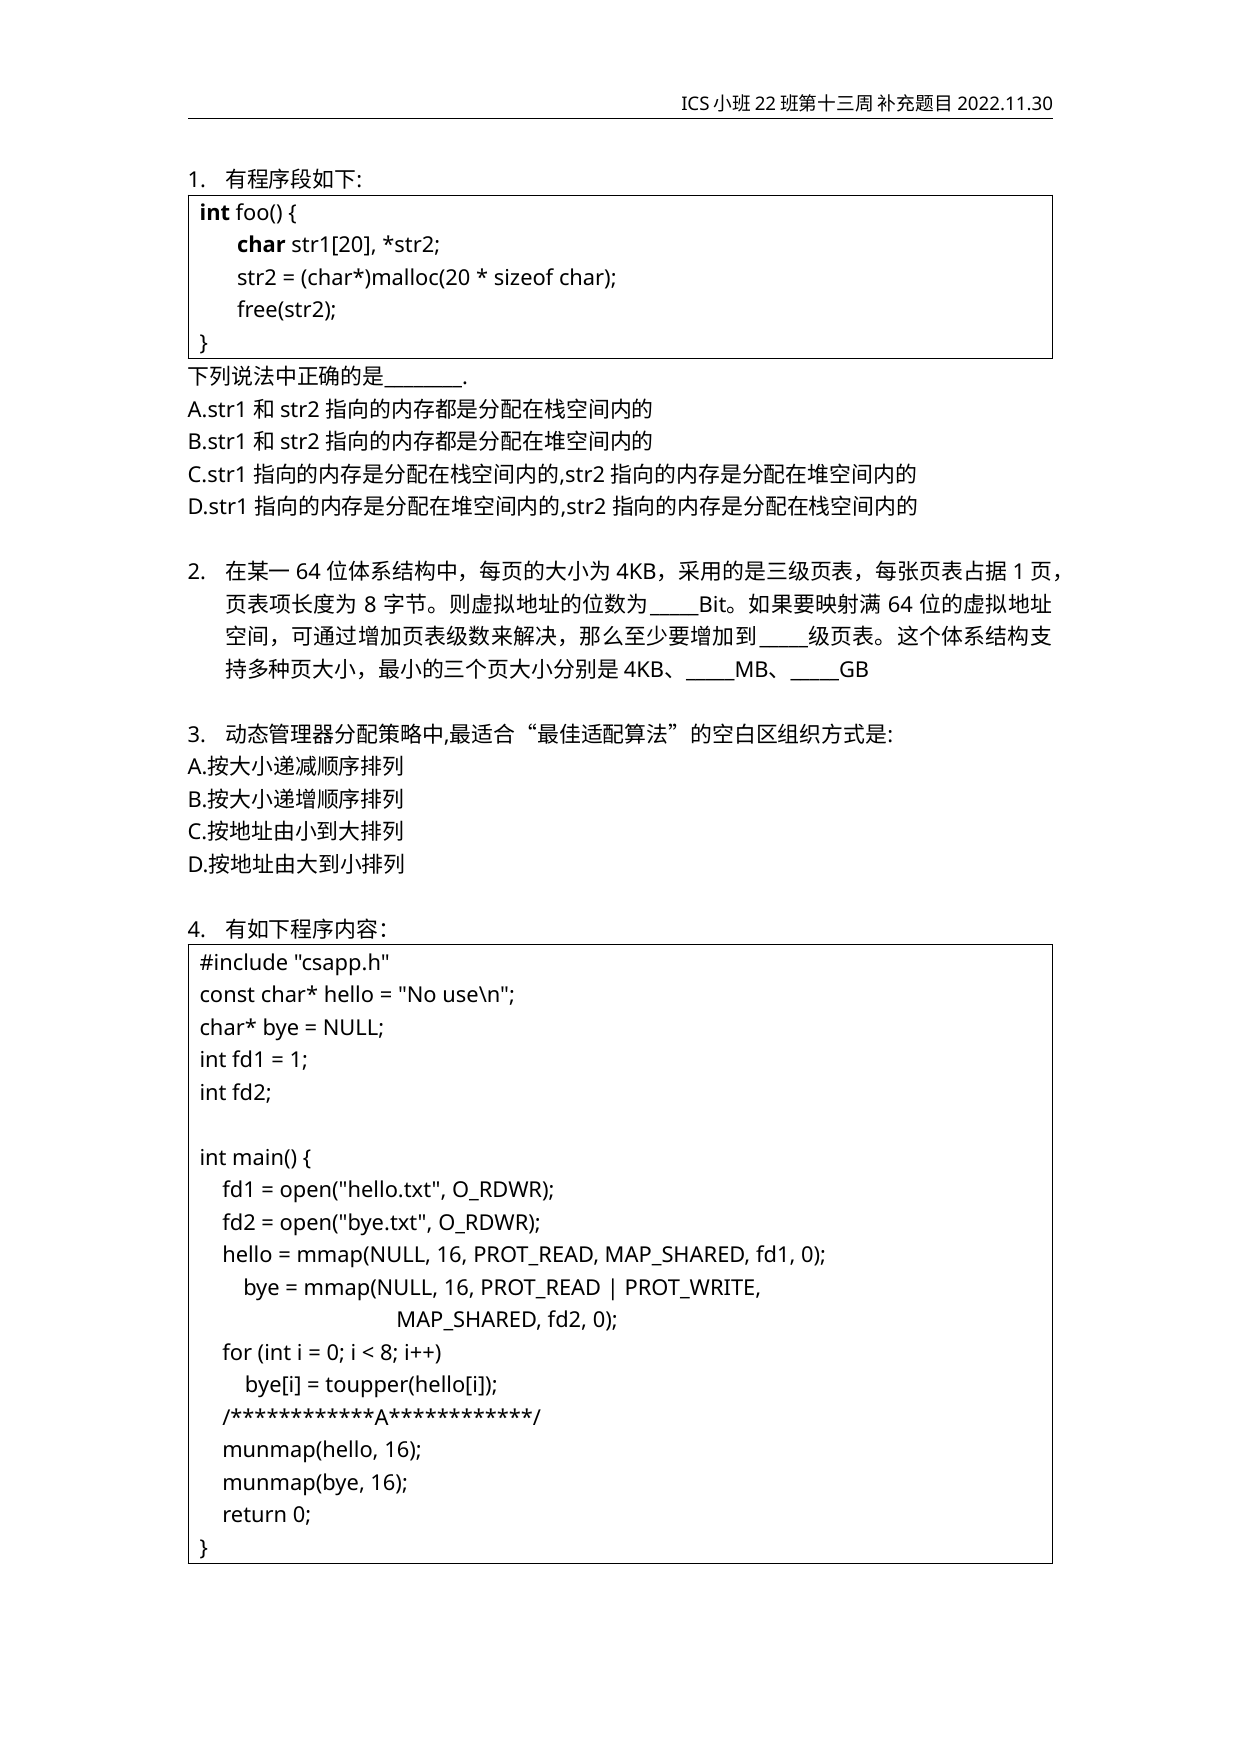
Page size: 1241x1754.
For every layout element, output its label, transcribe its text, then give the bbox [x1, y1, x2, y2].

text A.按大小递减顺序排列 [187, 749, 1053, 782]
table_header #include "csapp.h" const char* hello = "No use\n"; char* bye = NULL; int fd1 = 1; int fd2; int main() { fd1 = open("hello.txt", O_RDWR); fd2 = open("bye.txt", O_RDWR); hello = mmap(NULL, 16, PROT_READ, MAP_SHARED, fd1, 0); bye = mmap(NULL, 16, PROT_READ | PROT_WRITE, MAP_SHARED, fd2, 0); for (int i = 0; i < 8; i++) bye[i] = toupper(hello[i]); /************A************/ munmap(hello, 16); munmap(bye, 16); return 0; } [189, 945, 1052, 1563]
text C.按地址由小到大排列 [187, 814, 1053, 847]
list 动态管理器分配策略中,最适合“最佳适配算法”的空白区组织方式是: [187, 717, 1053, 749]
text 下列说法中正确的是________. [187, 359, 1053, 392]
text C.str1 指向的内存是分配在栈空间内的,str2 指向的内存是分配在堆空间内的 [187, 457, 1053, 489]
text A.str1 和 str2 指向的内存都是分配在栈空间内的 [187, 392, 1053, 424]
text D.str1 指向的内存是分配在堆空间内的,str2 指向的内存是分配在栈空间内的 [187, 489, 1053, 522]
text B.str1 和 str2 指向的内存都是分配在堆空间内的 [187, 424, 1053, 457]
text B.按大小递增顺序排列 [187, 782, 1053, 814]
text D.按地址由大到小排列 [187, 847, 1053, 879]
list 在某一 64 位体系结构中，每页的大小为 4KB，采用的是三级页表，每张页表占据 1 页，页表项长度为 8 字节。则虚拟地址的位数为_____Bit。如果要映射满 64 位的虚拟地址空间，可通过增加页表级数来解决，那么至少要增加到_____级页表。这个体系结构支持多种页大小，最小的三个页大小分别是 4KB、_____MB、_____GB [187, 554, 1053, 684]
list 有程序段如下: [187, 162, 1053, 194]
table_header int foo() { char str1[20], *str2; str2 = (char*)malloc(20 * sizeof char); free(str2); } [189, 196, 1052, 358]
list 有如下程序内容： [187, 912, 1053, 944]
